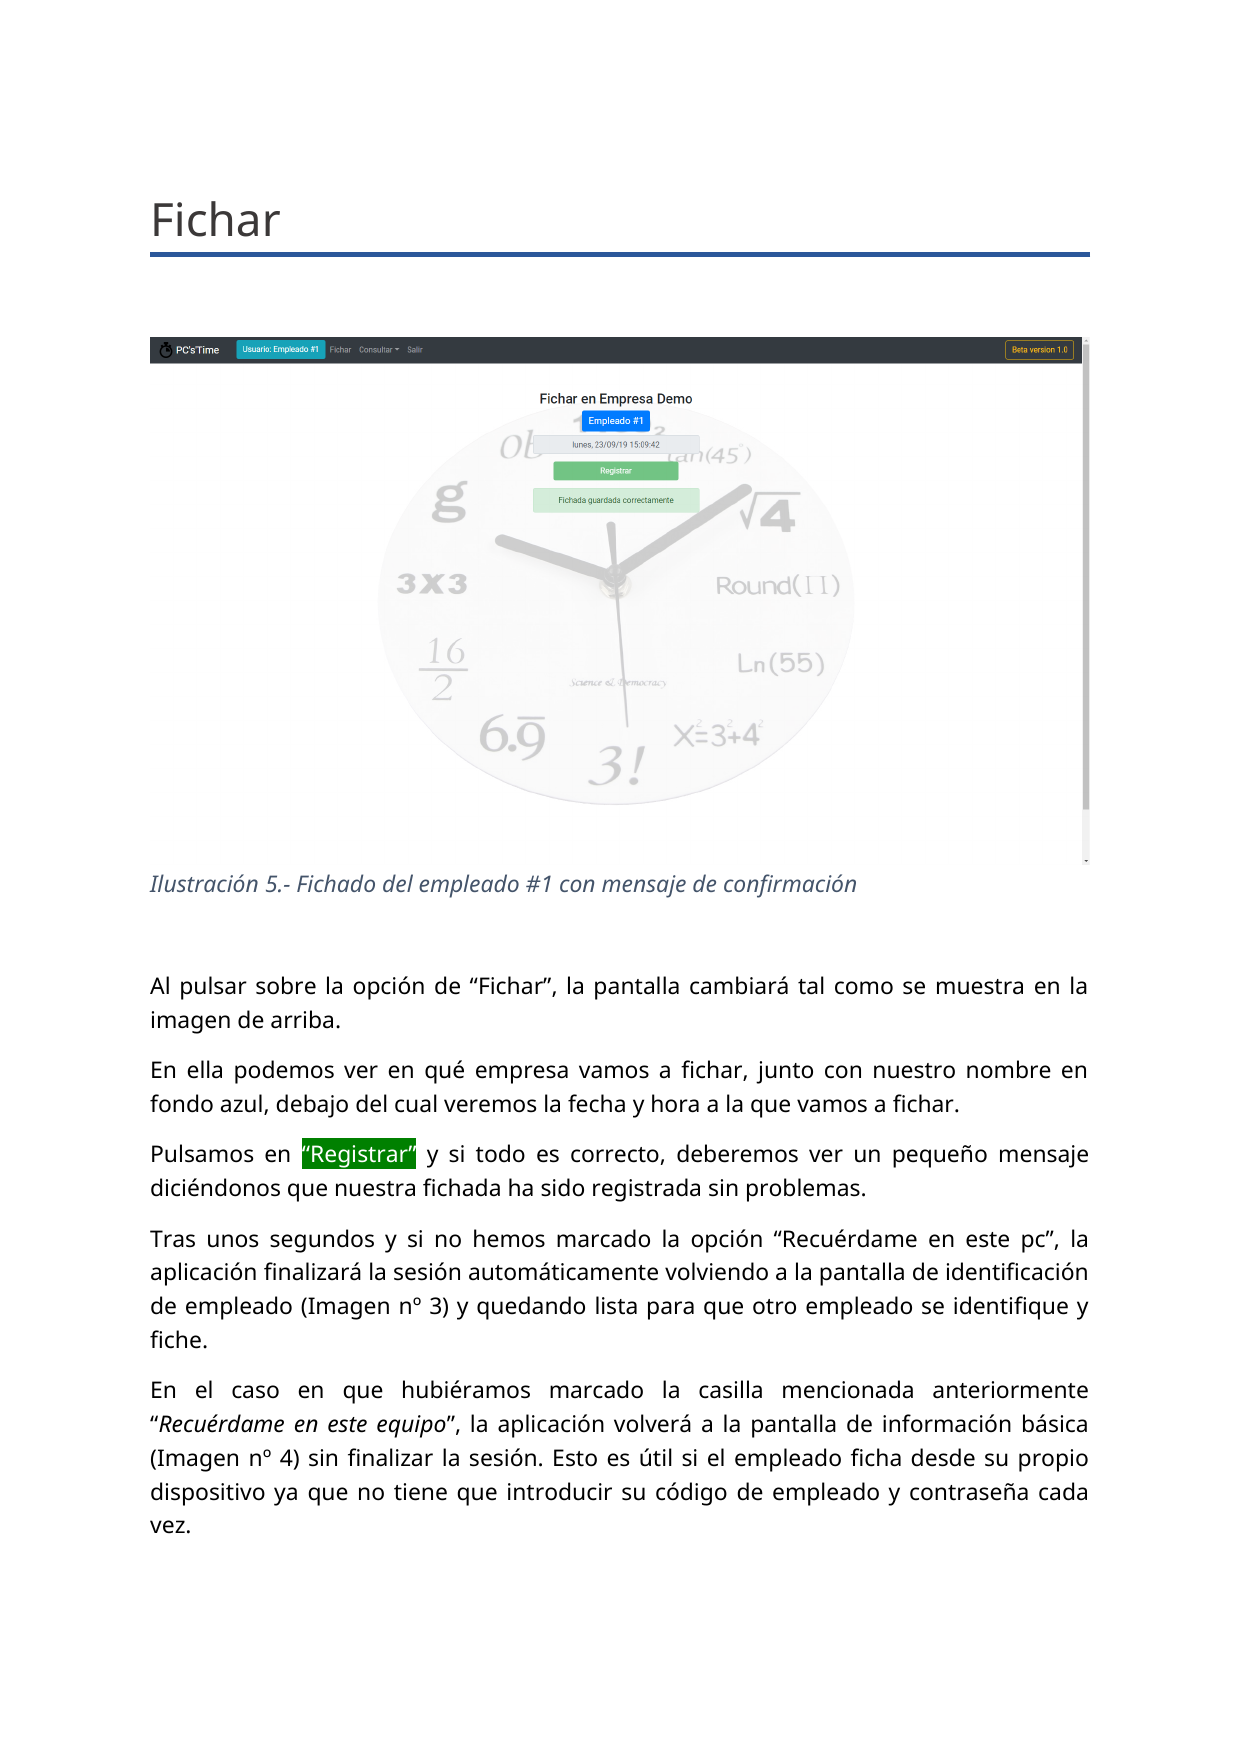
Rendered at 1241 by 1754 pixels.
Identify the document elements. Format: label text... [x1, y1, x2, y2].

text Fichar [150, 187, 1090, 252]
text Al pulsar sobre la opción de “Fichar”, la pantalla cambiará tal como se muestra en la imagen de arriba. [150, 970, 1090, 1035]
picture [150, 337, 1090, 865]
text Ilustración 5.- Fichado del empleado #1 con mensaje de confirmación [150, 867, 1090, 899]
text En el caso en que hubiéramos marcado la casilla mencionada anteriormente “Recuérdame en este equipo”, la aplicación volverá a la pantalla de información básica (Imagen nº 4) sin finalizar la sesión. Esto es útil si el empleado ficha desde su propio dispositivo ya que no tiene que introducir su código de empleado y contraseña cada vez. [150, 1374, 1090, 1540]
text En ella podemos ver en qué empresa vamos a fichar, junto con nuestro nombre en fondo azul, debajo del cual veremos la fecha y hora a la que vamos a fichar. [150, 1054, 1090, 1119]
text Tras unos segundos y si no hemos marcado la opción “Recuérdame en este pc”, la aplicación finalizará la sesión automáticamente volviendo a la pantalla de identificación de empleado (Imagen nº 3) y quedando lista para que otro empleado se identifique y fiche. [150, 1222, 1090, 1355]
text Pulsamos en “Registrar” y si todo es correcto, deberemos ver un pequeño mensaje diciéndonos que nuestra fichada ha sido registrada sin problemas. [150, 1138, 1090, 1203]
